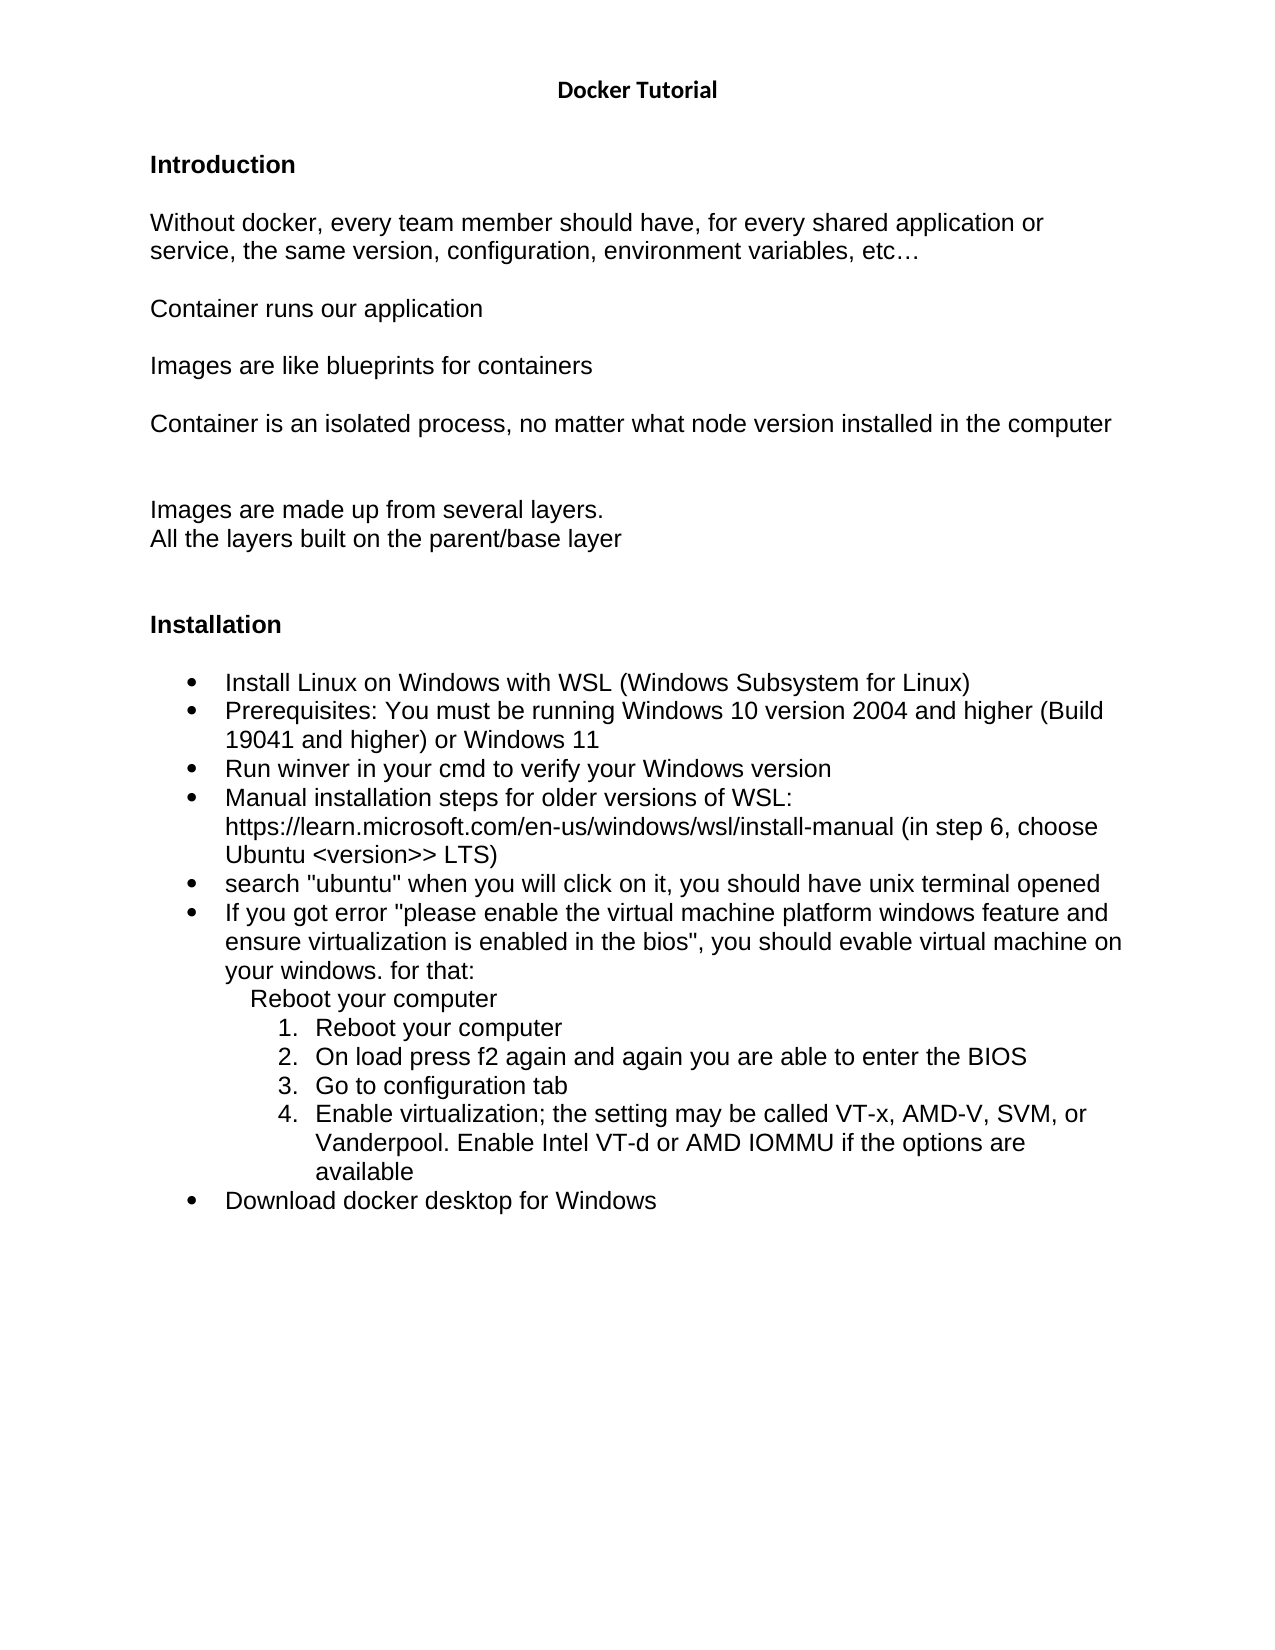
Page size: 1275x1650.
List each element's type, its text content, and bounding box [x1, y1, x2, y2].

text Reboot your computer [187, 984, 1125, 1013]
text Images are made up from several layers. [150, 495, 1125, 524]
list Run winver in your cmd to verify your Windows version [187, 754, 1125, 783]
list Prerequisites: You must be running Windows 10 version 2004 and higher (Build 19041 and higher) or Windows 11 [187, 696, 1125, 754]
text Container runs our application [150, 294, 1125, 322]
list If you got error "please enable the virtual machine platform windows feature and ensure virtualization is enabled in the bios", you should evable virtual machine on your windows. for that: [187, 898, 1125, 984]
list Enable virtualization; the setting may be called VT-x, AMD-V, SVM, or Vanderpool. Enable Intel VT-d or AMD IOMMU if the options are available [278, 1099, 1125, 1186]
text All the layers built on the parent/base layer [150, 524, 1125, 552]
text Introduction [150, 150, 1125, 179]
text Without docker, every team member should have, for every shared application or service, the same version, configuration, environment variables, etc… [150, 207, 1125, 265]
list Reboot your computer [278, 1013, 1125, 1042]
list Install Linux on Windows with WSL (Windows Subsystem for Linux) [187, 667, 1125, 696]
list Manual installation steps for older versions of WSL: https://learn.microsoft.com/en-us/windows/wsl/install-manual (in step 6, choose Ubuntu <version>> LTS) [187, 783, 1125, 869]
text Installation [150, 610, 1125, 639]
text Images are like blueprints for containers [150, 351, 1125, 380]
list Go to configuration tab [278, 1071, 1125, 1099]
text Container is an isolated process, no matter what node version installed in the computer [150, 409, 1125, 437]
list On load press f2 again and again you are able to enter the BIOS [278, 1042, 1125, 1071]
list Download docker desktop for Windows [187, 1186, 1125, 1214]
list search "ubuntu" when you will click on it, you should have unix terminal opened [187, 869, 1125, 898]
